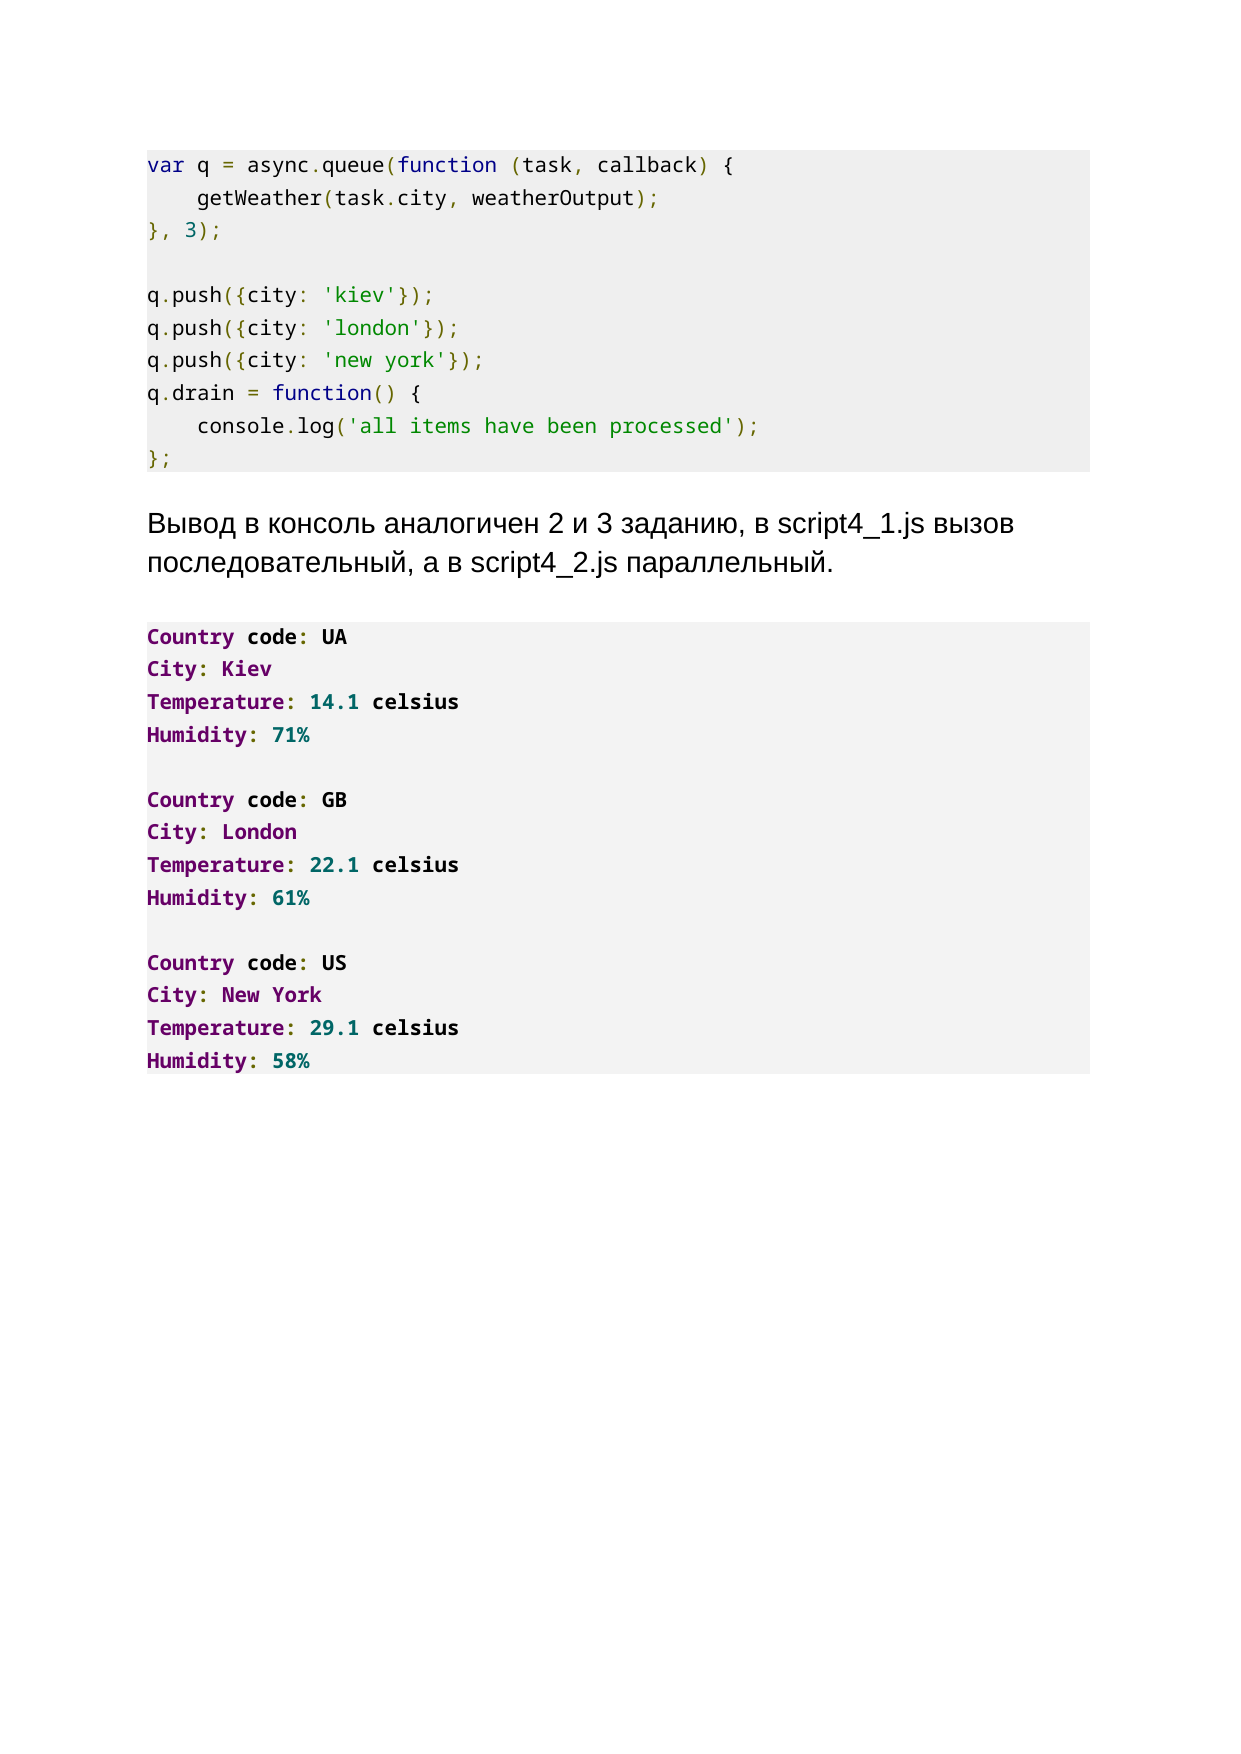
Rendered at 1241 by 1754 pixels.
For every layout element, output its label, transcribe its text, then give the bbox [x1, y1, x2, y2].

text City: New York [147, 981, 1090, 1009]
text Temperature: 29.1 celsius [147, 1013, 1090, 1042]
text console.log('all items have been processed'); [147, 411, 1090, 439]
text q.push({city: 'kiev'}); [147, 280, 1090, 309]
text Country code: GB [147, 785, 1090, 813]
text Вывод в консоль аналогичен 2 и 3 заданию, в script4_1.js вызов последовательный, а в script4_2.js параллельный. [147, 506, 1090, 578]
text Country code: UA [147, 622, 1090, 650]
text Humidity: 71% [147, 720, 1090, 748]
text City: London [147, 817, 1090, 846]
text Country code: US [147, 948, 1090, 976]
text getWeather(task.city, weatherOutput); [147, 183, 1090, 211]
text q.push({city: 'london'}); [147, 313, 1090, 341]
text q.push({city: 'new york'}); [147, 346, 1090, 374]
text City: Kiev [147, 654, 1090, 683]
text Temperature: 22.1 celsius [147, 850, 1090, 878]
text }, 3); [147, 215, 1090, 244]
text Humidity: 61% [147, 883, 1090, 911]
text }; [147, 443, 1090, 472]
text q.drain = function() { [147, 378, 1090, 407]
text Humidity: 58% [147, 1046, 1090, 1074]
text var q = async.queue(function (task, callback) { [147, 150, 1090, 178]
text Temperature: 14.1 celsius [147, 687, 1090, 716]
